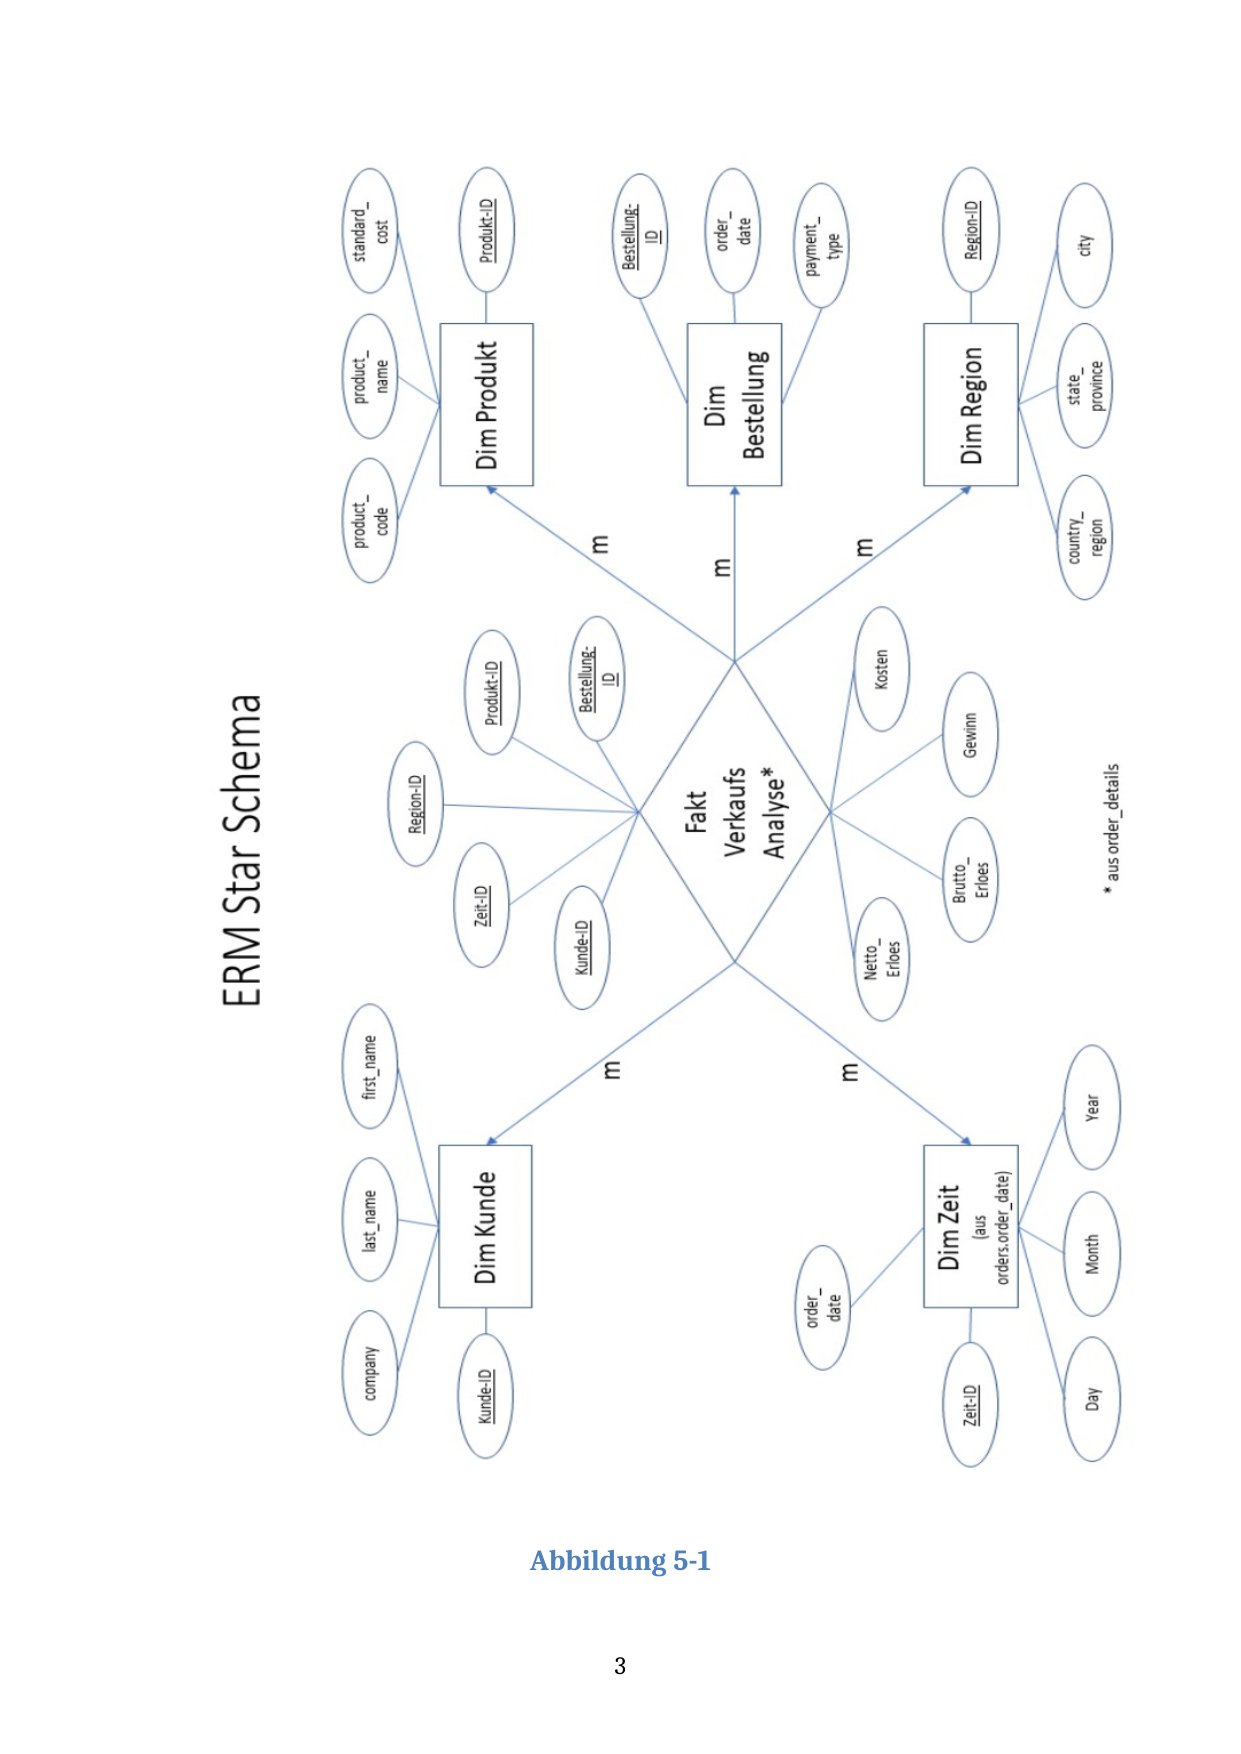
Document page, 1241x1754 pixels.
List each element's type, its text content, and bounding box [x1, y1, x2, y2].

text Abbildung 5-1 [187, 1544, 1053, 1578]
picture [190, 155, 1155, 1500]
